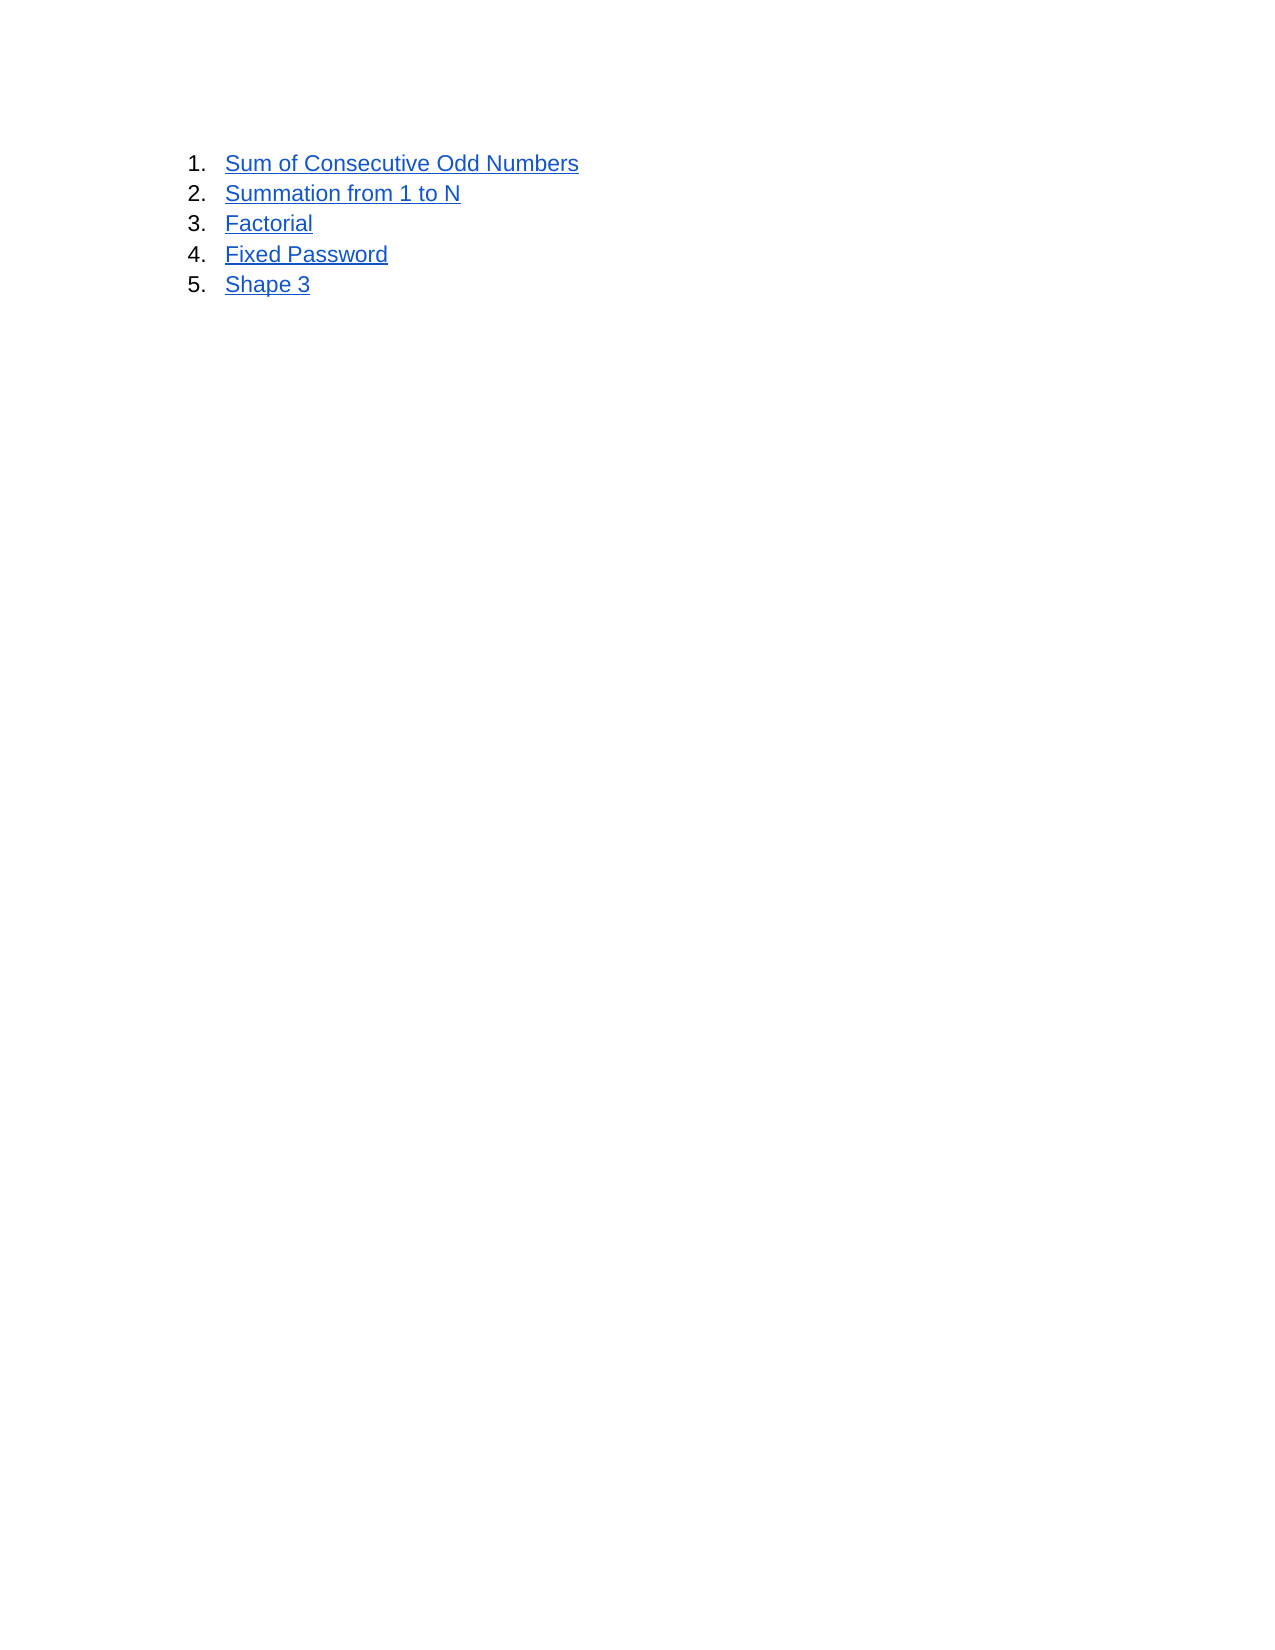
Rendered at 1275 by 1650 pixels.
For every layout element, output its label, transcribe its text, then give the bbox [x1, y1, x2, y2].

list Sum of Consecutive Odd Numbers [187, 150, 1125, 176]
list Factorial [187, 210, 1125, 237]
list Summation from 1 to N [187, 180, 1125, 207]
list Shape 3 [187, 271, 1125, 297]
list Fixed Password [187, 241, 1125, 267]
